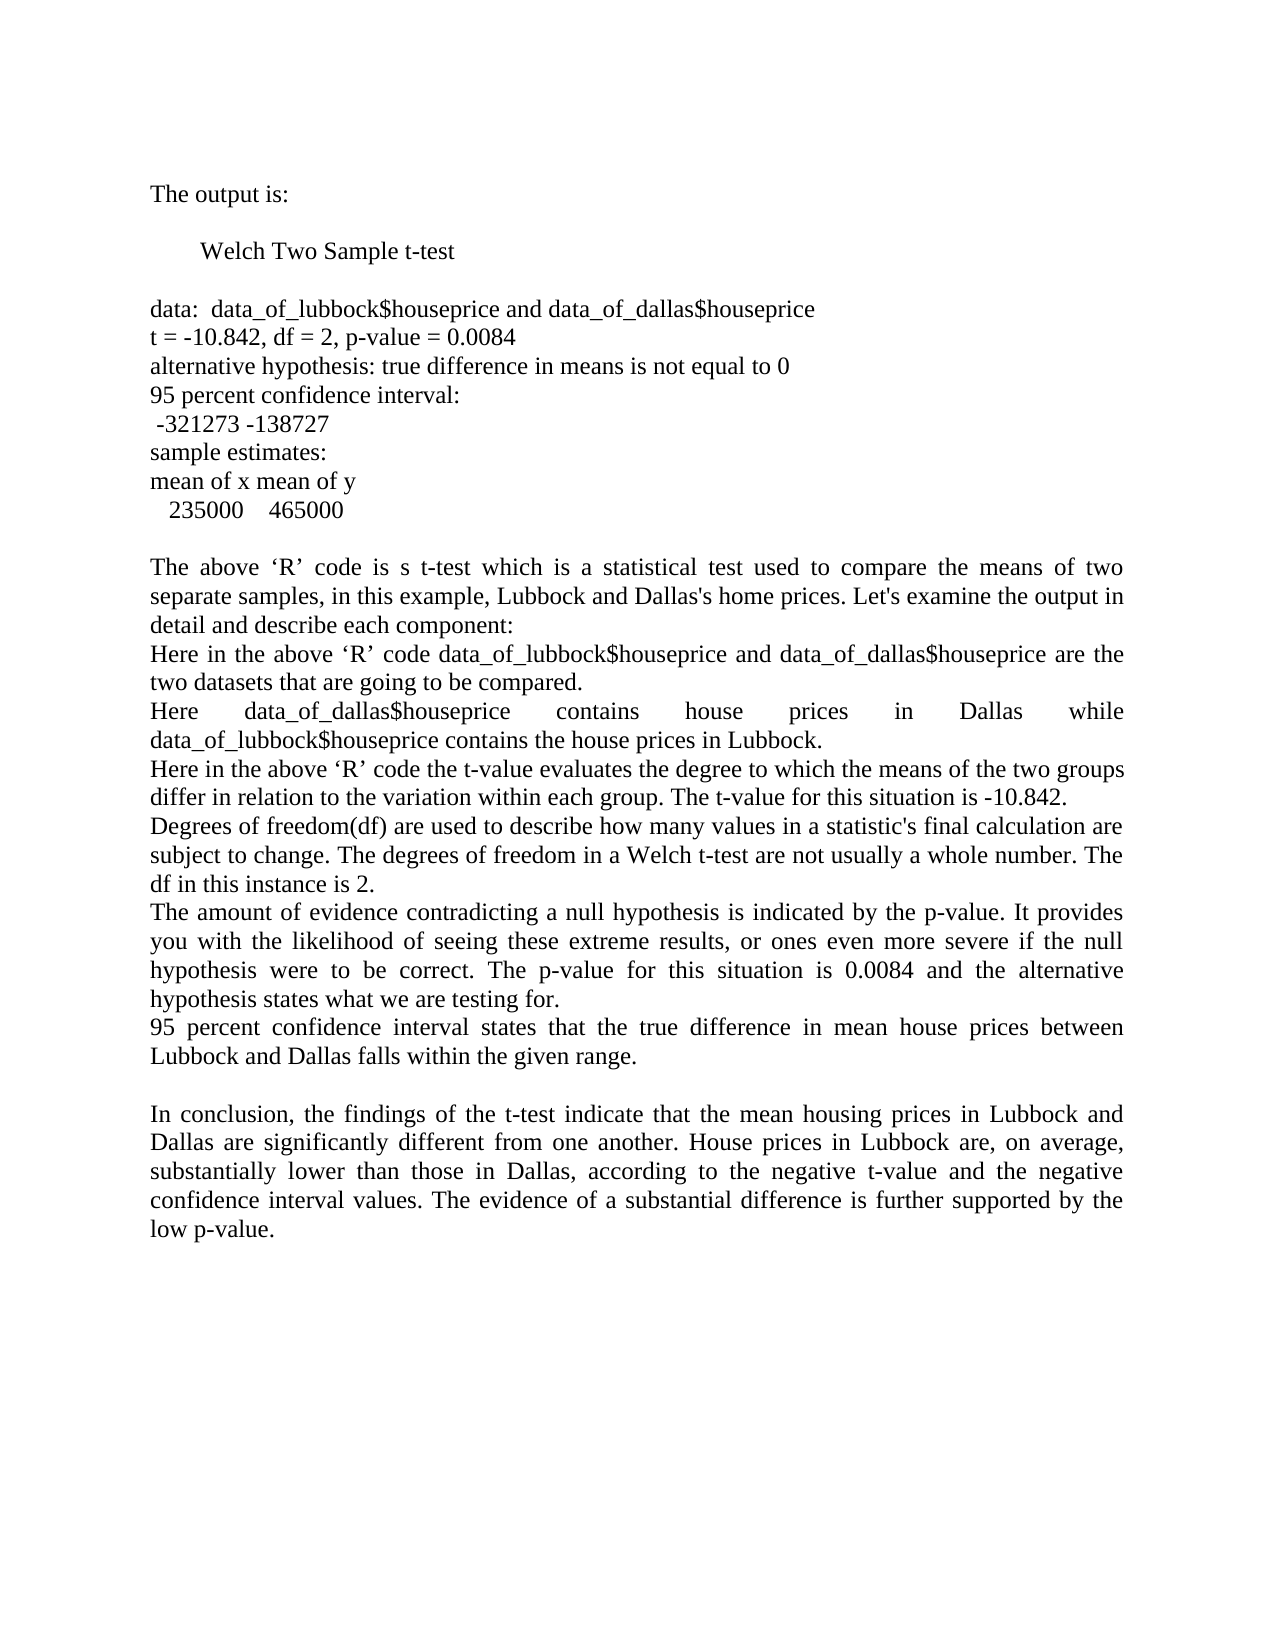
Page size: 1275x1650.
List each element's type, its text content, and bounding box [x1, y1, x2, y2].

text sample estimates: [150, 437, 1125, 466]
text Here in the above ‘R’ code data_of_lubbock$houseprice and data_of_dallas$houseprice are the two datasets that are going to be compared. [150, 639, 1125, 696]
text t = -10.842, df = 2, p-value = 0.0084 [150, 322, 1125, 351]
text 95 percent confidence interval states that the true difference in mean house prices between Lubbock and Dallas falls within the given range. [150, 1012, 1125, 1070]
text alternative hypothesis: true difference in means is not equal to 0 [150, 351, 1125, 380]
text Here in the above ‘R’ code the t-value evaluates the degree to which the means of the two groups differ in relation to the variation within each group. The t-value for this situation is -10.842. [150, 754, 1125, 811]
text 235000 465000 [150, 495, 1125, 524]
text The output is: [150, 179, 1125, 207]
text Here data_of_dallas$houseprice contains house prices in Dallas while data_of_lubbock$houseprice contains the house prices in Lubbock. [150, 696, 1125, 754]
text data: data_of_lubbock$houseprice and data_of_dallas$houseprice [150, 294, 1125, 322]
text Welch Two Sample t-test [150, 236, 1125, 265]
text mean of x mean of y [150, 466, 1125, 495]
text -321273 -138727 [150, 409, 1125, 437]
text The amount of evidence contradicting a null hypothesis is indicated by the p-value. It provides you with the likelihood of seeing these extreme results, or ones even more severe if the null hypothesis were to be correct. The p-value for this situation is 0.0084 and the alternative hypothesis states what we are testing for. [150, 897, 1125, 1012]
text The above ‘R’ code is s t-test which is a statistical test used to compare the means of two separate samples, in this example, Lubbock and Dallas's home prices. Let's examine the output in detail and describe each component: [150, 552, 1125, 639]
text 95 percent confidence interval: [150, 380, 1125, 409]
text Degrees of freedom(df) are used to describe how many values in a statistic's final calculation are subject to change. The degrees of freedom in a Welch t-test are not usually a whole number. The df in this instance is 2. [150, 811, 1125, 897]
text In conclusion, the findings of the t-test indicate that the mean housing prices in Lubbock and Dallas are significantly different from one another. House prices in Lubbock are, on average, substantially lower than those in Dallas, according to the negative t-value and the negative confidence interval values. The evidence of a substantial difference is further supported by the low p-value. [150, 1099, 1125, 1242]
